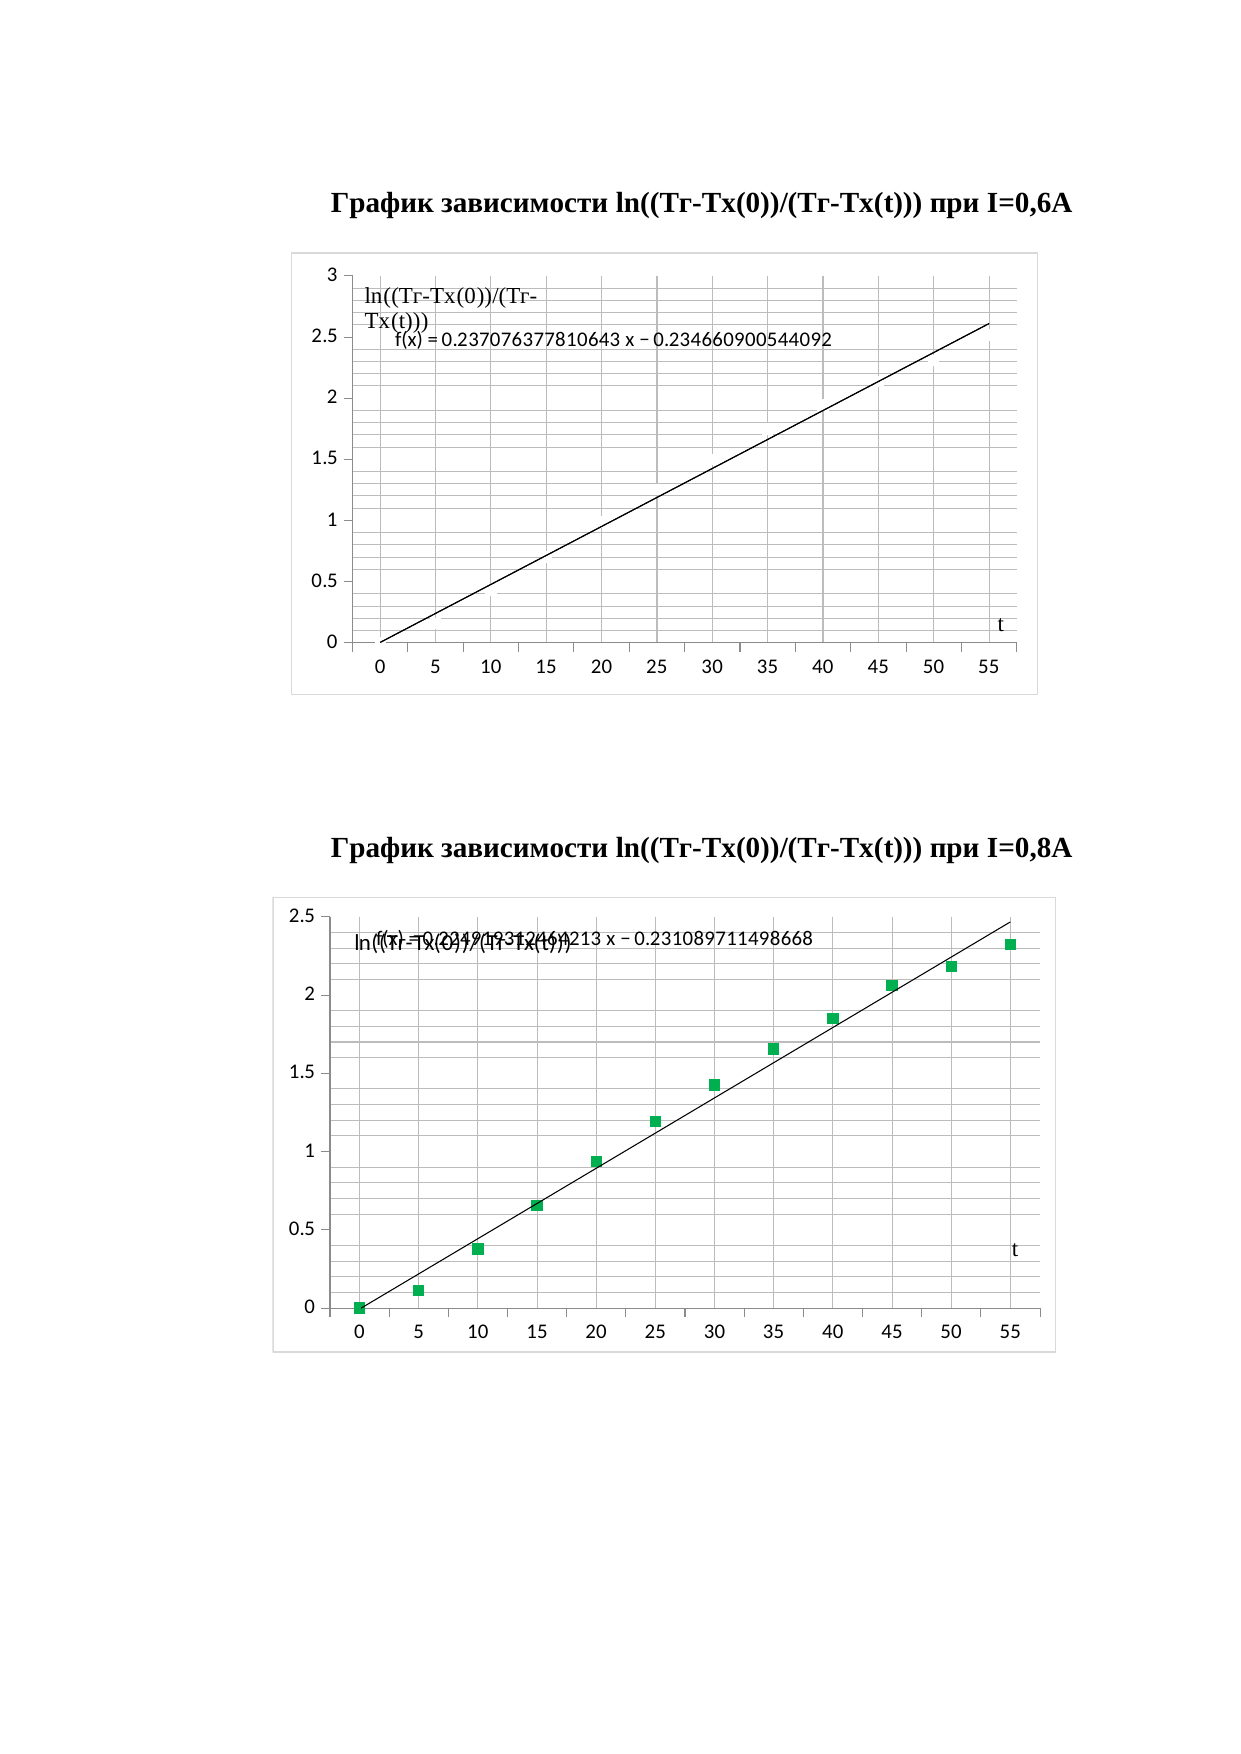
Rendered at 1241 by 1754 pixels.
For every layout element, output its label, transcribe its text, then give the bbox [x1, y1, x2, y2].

text График зависимости ln((Tг-Tх(0))/(Тг-Тх(t))) при I=0,6А [177, 185, 1152, 219]
text График зависимости ln((Tг-Tх(0))/(Тг-Тх(t))) при I=0,8А [177, 830, 1152, 863]
